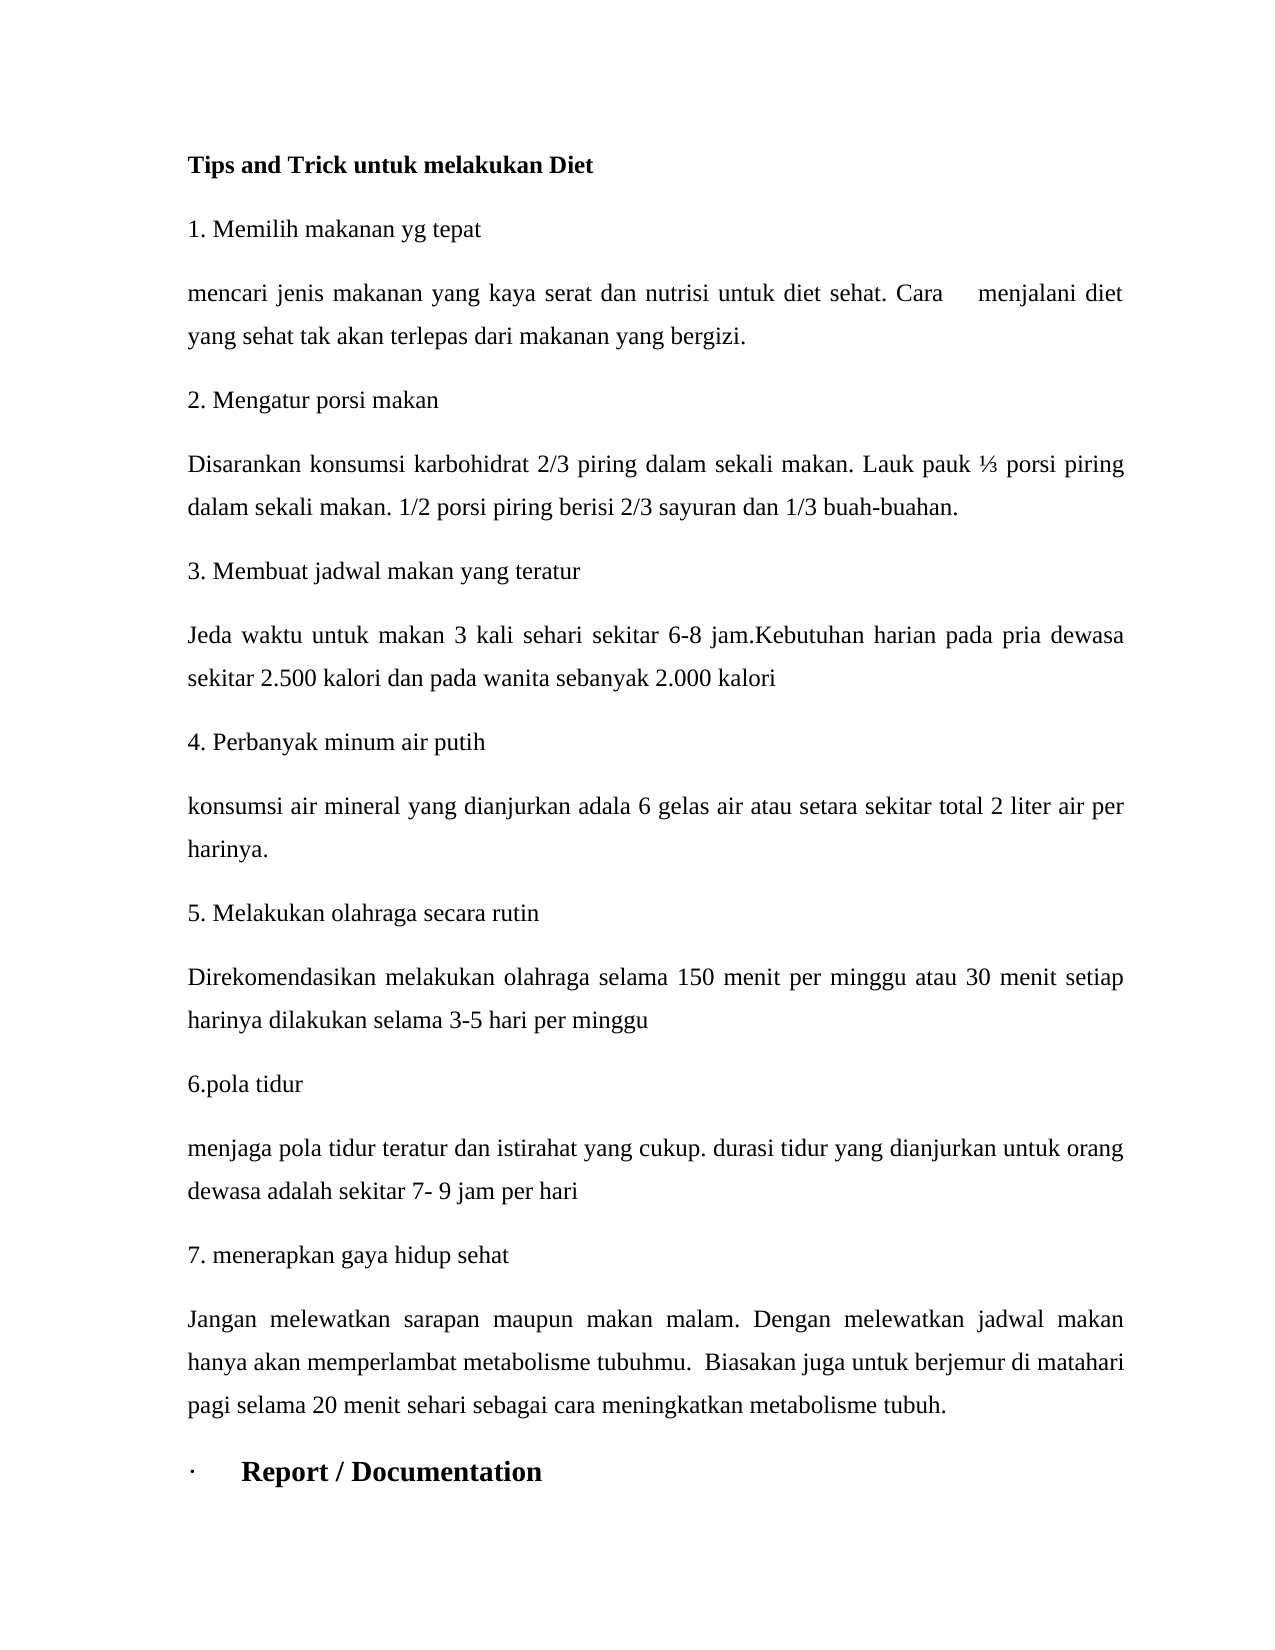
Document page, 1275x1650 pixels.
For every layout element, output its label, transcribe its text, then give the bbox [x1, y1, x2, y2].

text Jeda waktu untuk makan 3 kali sehari sekitar 6-8 jam.Kebutuhan harian pada pria dewasa sekitar 2.500 kalori dan pada wanita sebanyak 2.000 kalori [187, 620, 1125, 692]
text Disarankan konsumsi karbohidrat 2/3 piring dalam sekali makan. Lauk pauk ⅓ porsi piring dalam sekali makan. 1/2 porsi piring berisi 2/3 sayuran dan 1/3 buah-buahan. [187, 449, 1125, 521]
text 5. Melakukan olahraga secara rutin [187, 898, 1125, 927]
text Tips and Trick untuk melakukan Diet [187, 150, 1125, 179]
text 2. Mengatur porsi makan [187, 385, 1125, 414]
text menjaga pola tidur teratur dan istirahat yang cukup. durasi tidur yang dianjurkan untuk orang dewasa adalah sekitar 7- 9 jam per hari [187, 1133, 1125, 1205]
text konsumsi air mineral yang dianjurkan adala 6 gelas air atau setara sekitar total 2 liter air per harinya. [187, 791, 1125, 863]
text · Report / Documentation [187, 1454, 1125, 1488]
text Direkomendasikan melakukan olahraga selama 150 menit per minggu atau 30 menit setiap harinya dilakukan selama 3-5 hari per minggu [187, 962, 1125, 1034]
text 3. Membuat jadwal makan yang teratur [187, 556, 1125, 585]
text Jangan melewatkan sarapan maupun makan malam. Dengan melewatkan jadwal makan hanya akan memperlambat metabolisme tubuhmu. Biasakan juga untuk berjemur di matahari pagi selama 20 menit sehari sebagai cara meningkatkan metabolisme tubuh. [187, 1304, 1125, 1419]
text 6.pola tidur [187, 1069, 1125, 1098]
text 1. Memilih makanan yg tepat [187, 214, 1125, 243]
text 4. Perbanyak minum air putih [187, 727, 1125, 756]
text mencari jenis makanan yang kaya serat dan nutrisi untuk diet sehat. Cara menjalani diet yang sehat tak akan terlepas dari makanan yang bergizi. [187, 278, 1125, 350]
text 7. menerapkan gaya hidup sehat [187, 1240, 1125, 1269]
